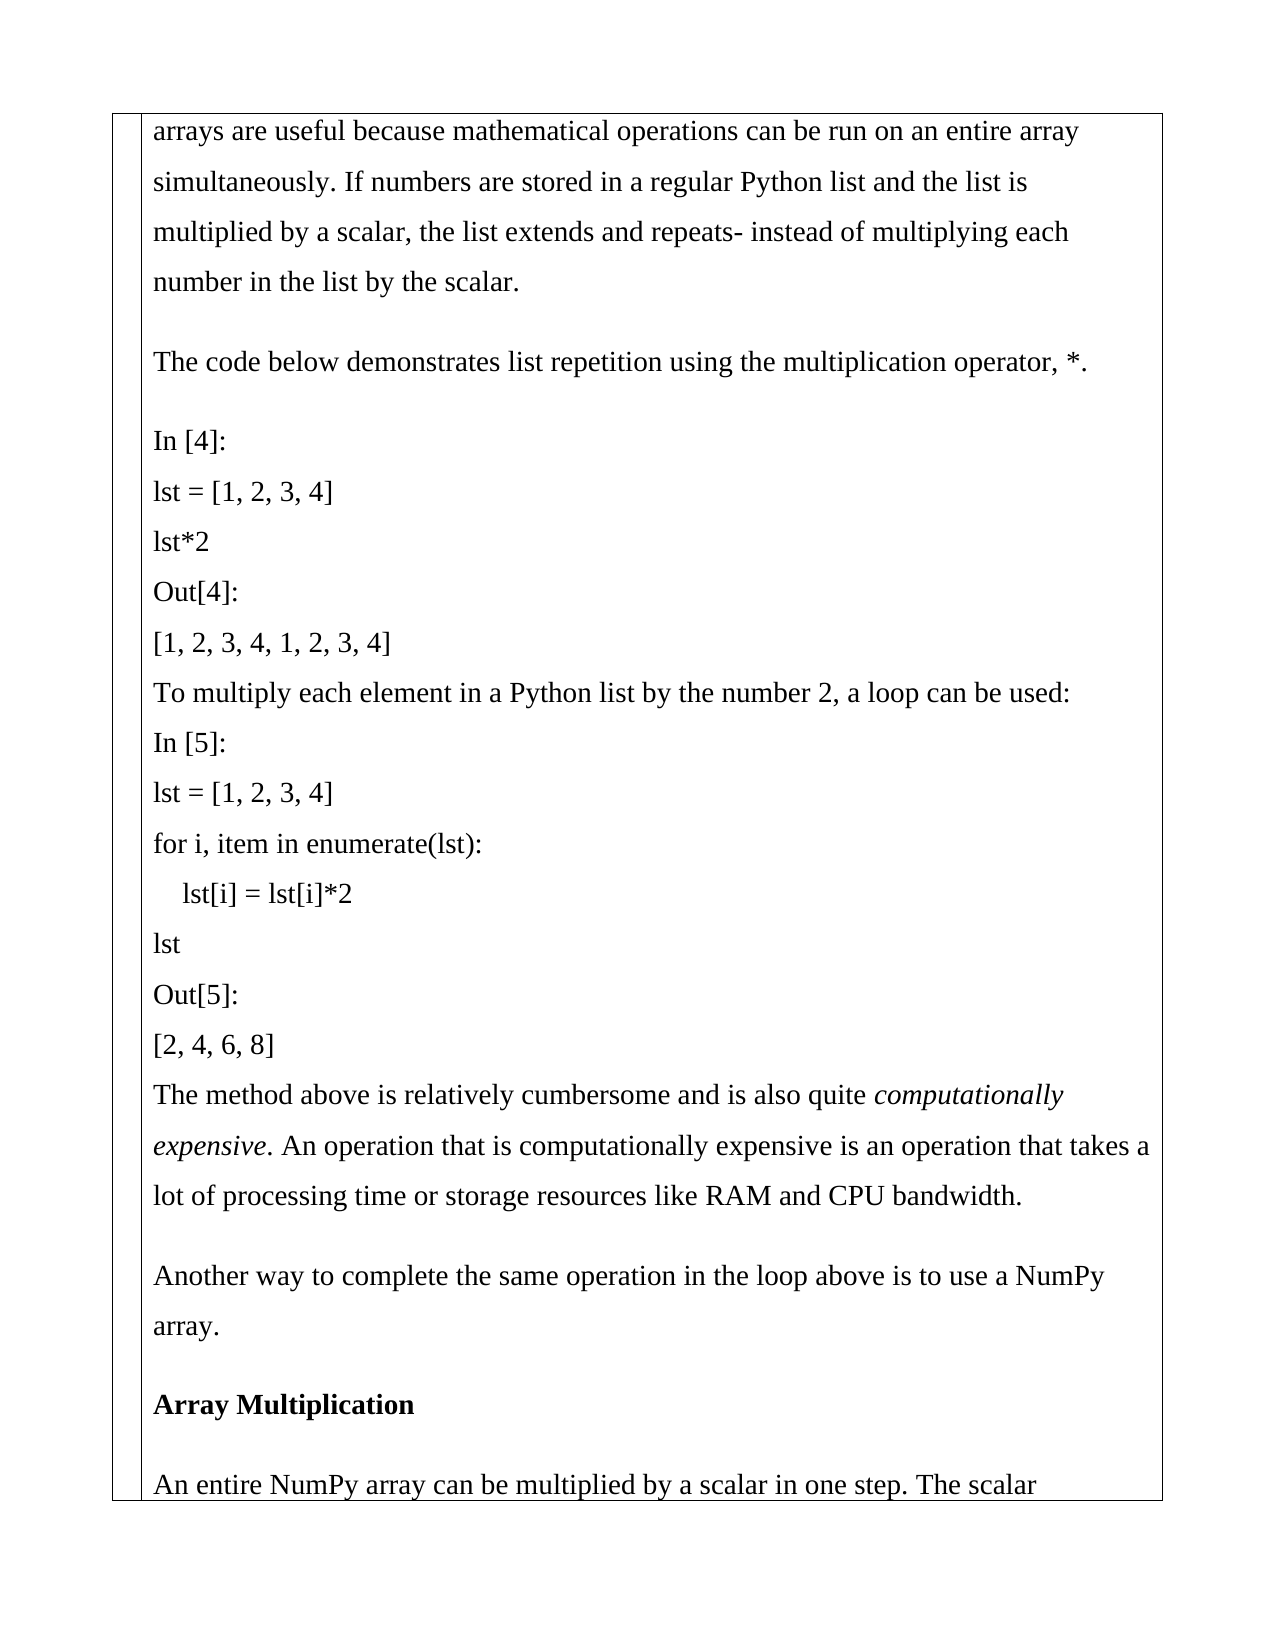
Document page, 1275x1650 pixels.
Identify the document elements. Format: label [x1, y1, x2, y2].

table_cell [113, 114, 141, 1500]
table_cell [142, 114, 1162, 1500]
